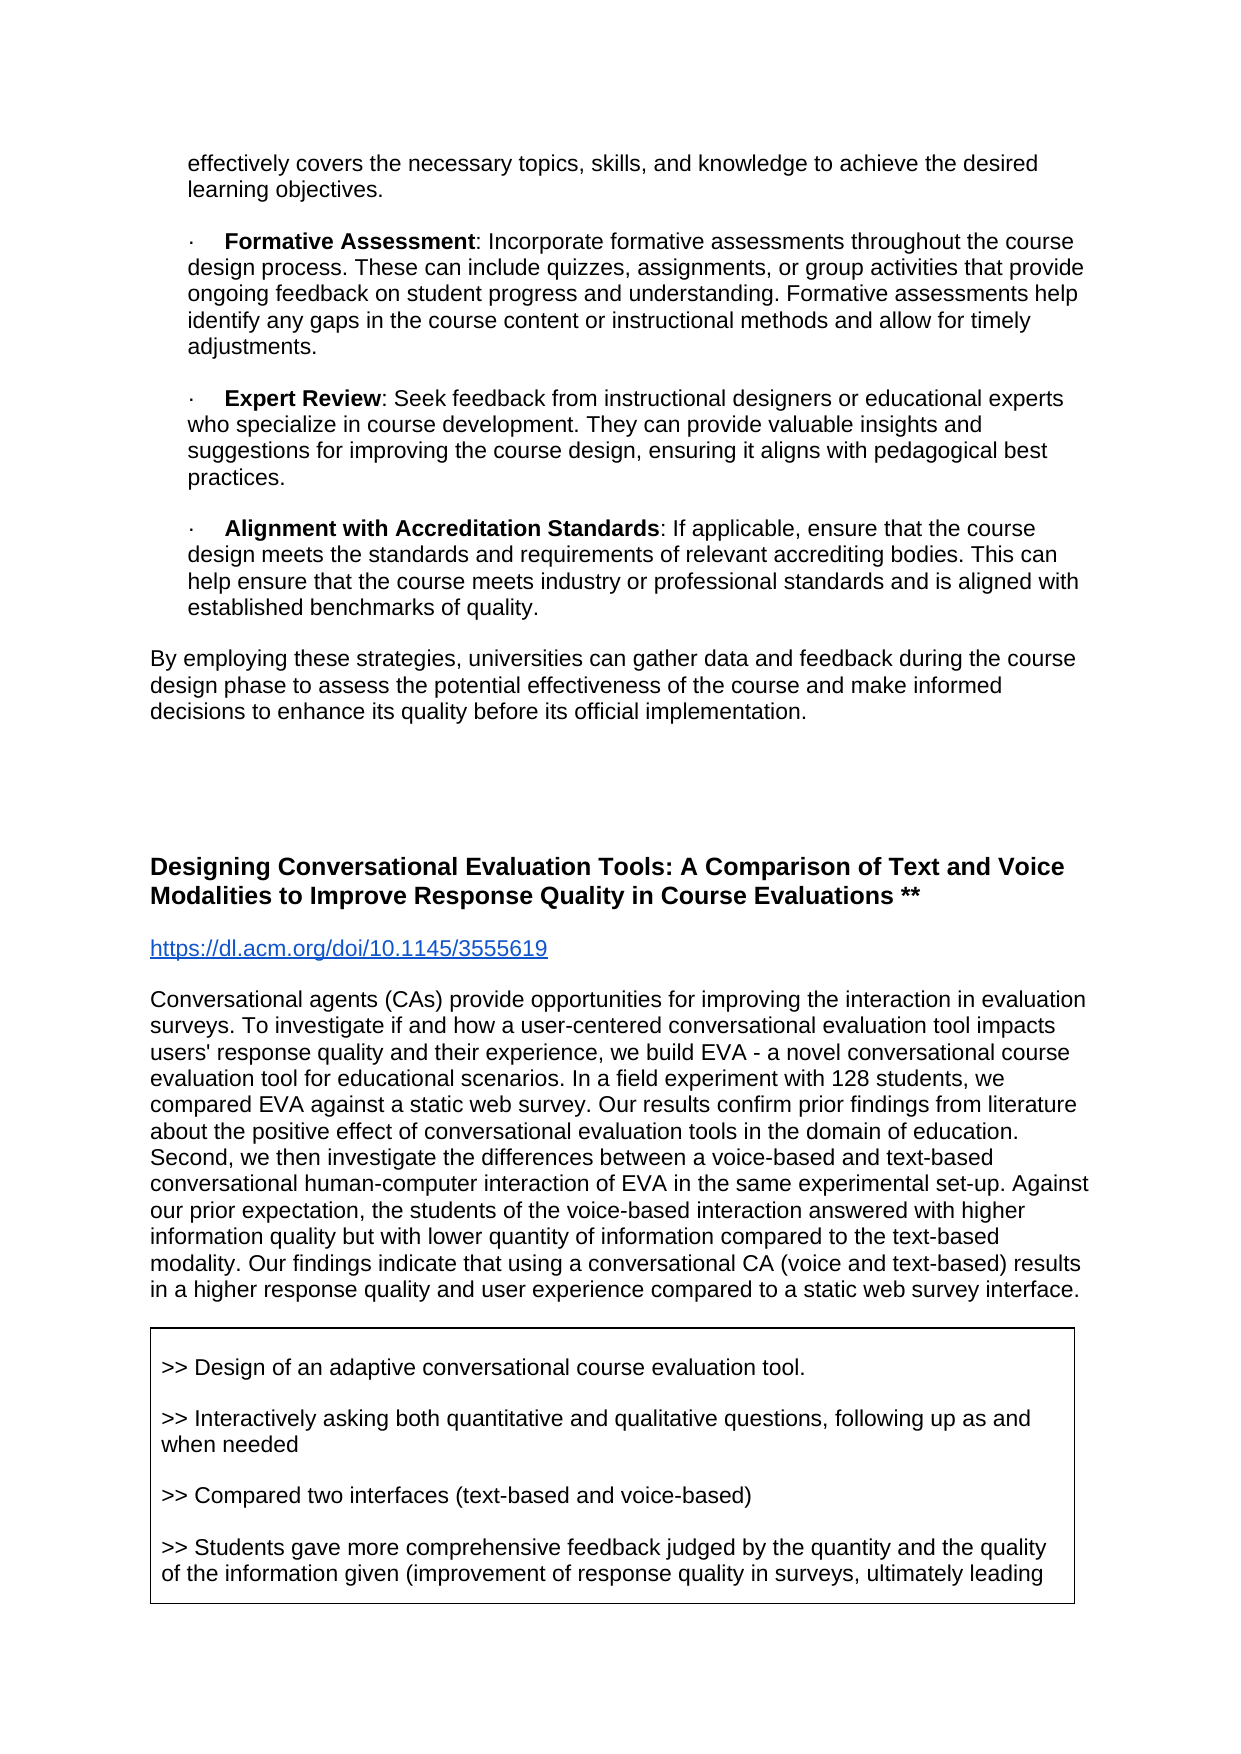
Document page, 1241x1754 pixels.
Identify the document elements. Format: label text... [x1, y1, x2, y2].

text · Formative Assessment: Incorporate formative assessments throughout the course design process. These can include quizzes, assignments, or group activities that provide ongoing feedback on student progress and understanding. Formative assessments help identify any gaps in the course content or instructional methods and allow for timely adjustments. [187, 228, 1090, 359]
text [187, 150, 1090, 203]
text https://dl.acm.org/doi/10.1145/3555619 [150, 934, 1090, 961]
text · Alignment with Accreditation Standards: If applicable, ensure that the course design meets the standards and requirements of relevant accrediting bodies. This can help ensure that the course meets industry or professional standards and is aligned with established benchmarks of quality. [187, 515, 1090, 620]
text By employing these strategies, universities can gather data and feedback during the course design phase to assess the potential effectiveness of the course and make informed decisions to enhance its quality before its official implementation. [150, 645, 1090, 724]
text Designing Conversational Evaluation Tools: A Comparison of Text and Voice Modalities to Improve Response Quality in Course Evaluations ** [150, 852, 1090, 909]
text · Expert Review: Seek feedback from instructional designers or educational experts who specialize in course development. They can provide valuable insights and suggestions for improving the course design, ensuring it aligns with pedagogical best practices. [187, 384, 1090, 490]
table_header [151, 1329, 1074, 1603]
text Conversational agents (CAs) provide opportunities for improving the interaction in evaluation surveys. To investigate if and how a user-centered conversational evaluation tool impacts users' response quality and their experience, we build EVA - a novel conversational course evaluation tool for educational scenarios. In a field experiment with 128 students, we compared EVA against a static web survey. Our results confirm prior findings from literature about the positive effect of conversational evaluation tools in the domain of education. Second, we then investigate the differences between a voice-based and text-based conversational human-computer interaction of EVA in the same experimental set-up. Against our prior expectation, the students of the voice-based interaction answered with higher information quality but with lower quantity of information compared to the text-based modality. Our findings indicate that using a conversational CA (voice and text-based) results in a higher response quality and user experience compared to a static web survey interface. [150, 986, 1090, 1302]
